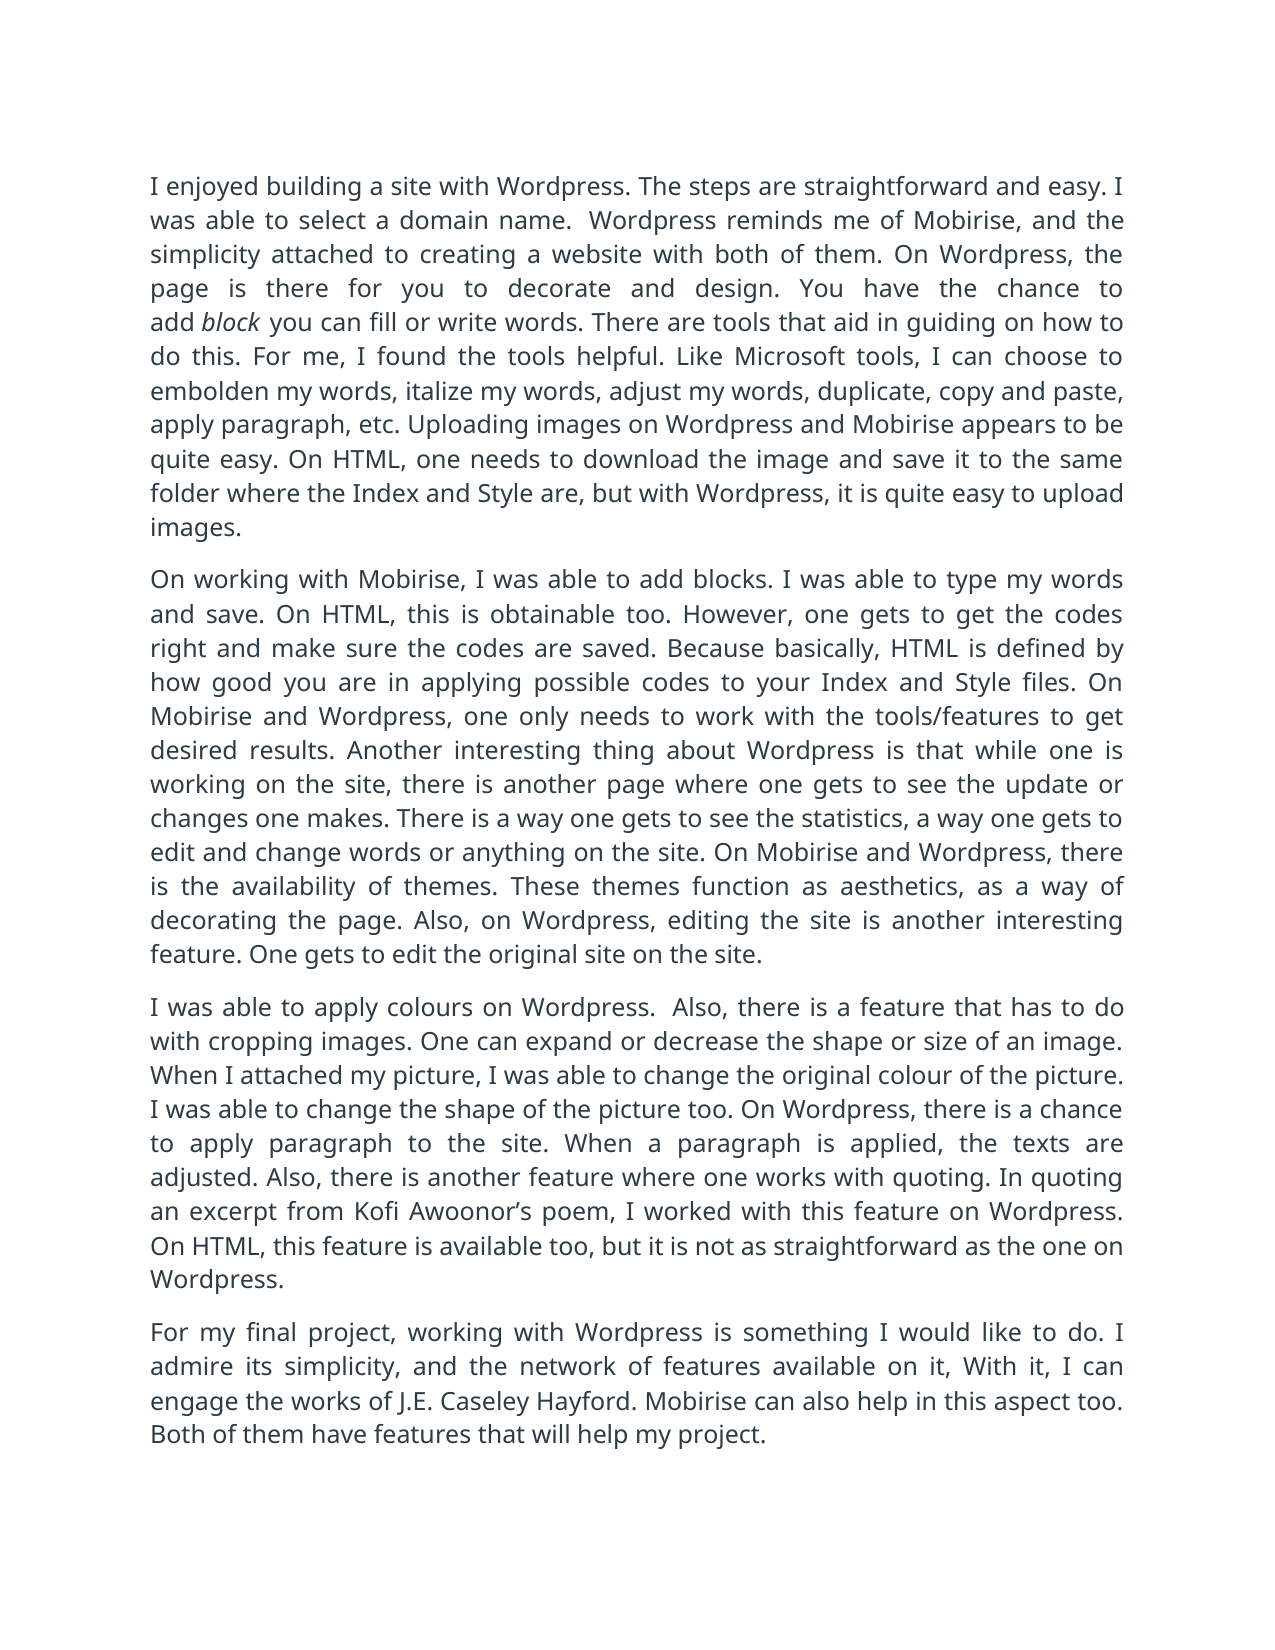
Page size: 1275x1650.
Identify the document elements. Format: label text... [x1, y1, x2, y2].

text I was able to apply colours on Wordpress. Also, there is a feature that has to do with cropping images. One can expand or decrease the shape or size of an image. When I attached my picture, I was able to change the original colour of the picture. I was able to change the shape of the picture too. On Wordpress, there is a chance to apply paragraph to the site. When a paragraph is applied, the texts are adjusted. Also, there is another feature where one works with quoting. In quoting an excerpt from Kofi Awoonor’s poem, I worked with this feature on Wordpress. On HTML, this feature is available too, but it is not as straightforward as the one on Wordpress. [150, 990, 1125, 1296]
text On working with Mobirise, I was able to add blocks. I was able to type my words and save. On HTML, this is obtainable too. However, one gets to get the codes right and make sure the codes are saved. Because basically, HTML is defined by how good you are in applying possible codes to your Index and Style files. On Mobirise and Wordpress, one only needs to work with the tools/features to get desired results. Another interesting thing about Wordpress is that while one is working on the site, there is another page where one gets to see the update or changes one makes. There is a way one gets to see the statistics, a way one gets to edit and change words or anything on the site. On Mobirise and Wordpress, there is the availability of themes. These themes function as aesthetics, as a way of decorating the page. Also, on Wordpress, editing the site is another interesting feature. One gets to edit the original site on the site. [150, 562, 1125, 971]
text For my final project, working with Wordpress is something I would like to do. I admire its simplicity, and the network of features available on it, With it, I can engage the works of J.E. Caseley Hayford. Mobirise can also help in this aspect too. Both of them have features that will help my project. [150, 1315, 1125, 1451]
text I enjoyed building a site with Wordpress. The steps are straightforward and easy. I was able to select a domain name. Wordpress reminds me of Mobirise, and the simplicity attached to creating a website with both of them. On Wordpress, the page is there for you to decorate and design. You have the chance to add block you can fill or write words. There are tools that aid in guiding on how to do this. For me, I found the tools helpful. Like Microsoft tools, I can choose to embolden my words, italize my words, adjust my words, duplicate, copy and paste, apply paragraph, etc. Uploading images on Wordpress and Mobirise appears to be quite easy. On HTML, one needs to download the image and save it to the same folder where the Index and Style are, but with Wordpress, it is quite easy to upload images. [150, 169, 1125, 543]
